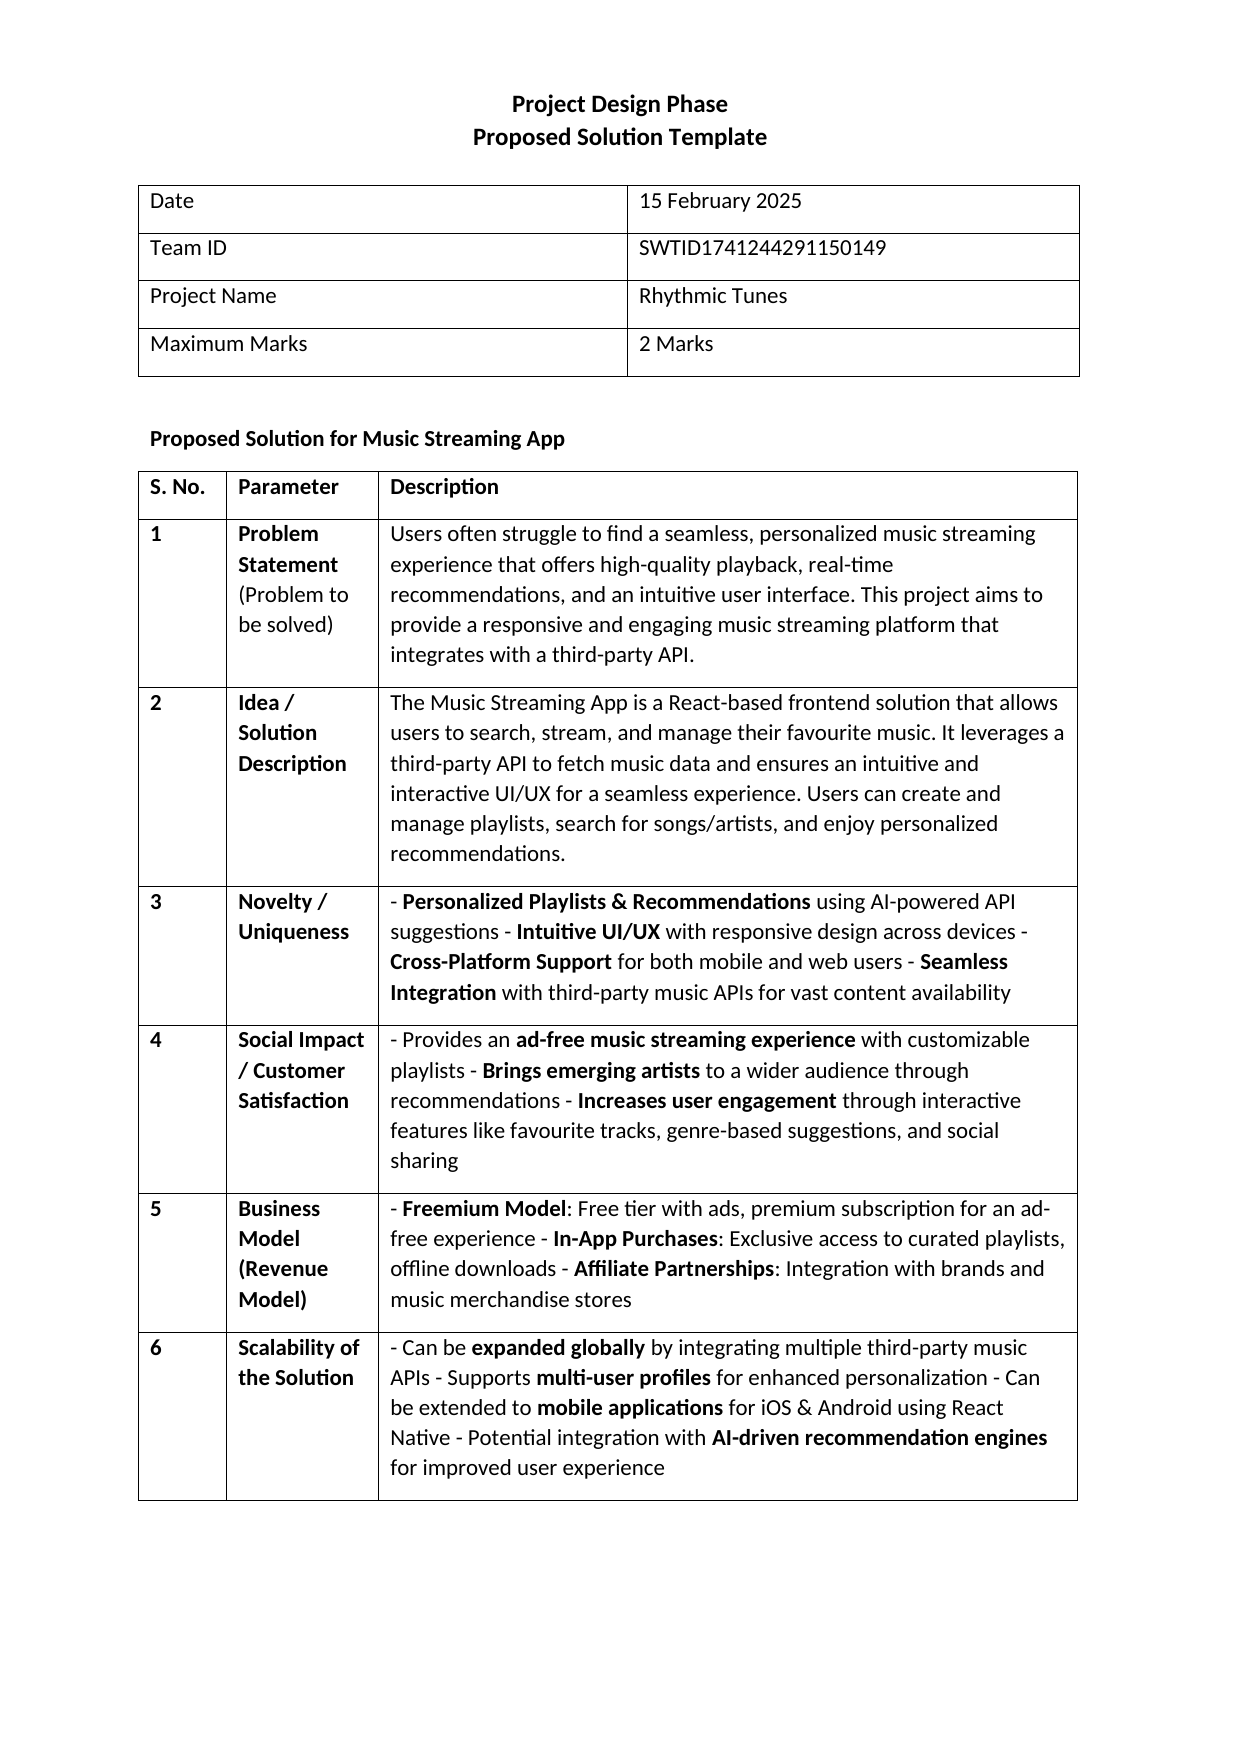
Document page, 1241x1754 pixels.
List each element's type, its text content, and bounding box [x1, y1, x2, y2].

table_cell The Music Streaming App is a React-based frontend solution that allows users to search, stream, and manage their favourite music. It leverages a third-party API to fetch music data and ensures an intuitive and interactive UI/UX for a seamless experience. Users can create and manage playlists, search for songs/artists, and enjoy personalized recommendations. [379, 688, 1077, 886]
table_cell 3 [139, 887, 226, 1024]
table_cell Maximum Marks [139, 329, 627, 376]
table_cell Project Name [139, 281, 627, 328]
table_cell Problem Statement (Problem to be solved) [227, 520, 378, 687]
table_header Description [379, 472, 1077, 518]
table_cell Team ID [139, 234, 627, 280]
table_cell Idea / Solution Description [227, 688, 378, 886]
table_cell 5 [139, 1194, 226, 1332]
table_cell Novelty / Uniqueness [227, 887, 378, 1024]
text Project Design Phase [150, 89, 1090, 119]
table_cell Social Impact / Customer Satisfaction [227, 1026, 378, 1193]
text Proposed Solution for Music Streaming App [150, 424, 1090, 452]
table_cell - Freemium Model: Free tier with ads, premium subscription for an ad-free experience - In-App Purchases: Exclusive access to curated playlists, offline downloads - Affiliate Partnerships: Integration with brands and music merchandise stores [379, 1194, 1077, 1332]
table_cell - Can be expanded globally by integrating multiple third-party music APIs - Supports multi-user profiles for enhanced personalization - Can be extended to mobile applications for iOS & Android using React Native - Potential integration with AI-driven recommendation engines for improved user experience [379, 1333, 1077, 1500]
table_cell 2 [139, 688, 226, 886]
table_header 15 February 2025 [628, 186, 1079, 232]
table_cell SWTID1741244291150149 [628, 234, 1079, 280]
table_cell 1 [139, 520, 226, 687]
table_cell 2 Marks [628, 329, 1079, 376]
table_cell 4 [139, 1026, 226, 1193]
table_cell - Provides an ad-free music streaming experience with customizable playlists - Brings emerging artists to a wider audience through recommendations - Increases user engagement through interactive features like favourite tracks, genre-based suggestions, and social sharing [379, 1026, 1077, 1193]
table_cell Business Model (Revenue Model) [227, 1194, 378, 1332]
table_header S. No. [139, 472, 226, 518]
table_cell Scalability of the Solution [227, 1333, 378, 1500]
table_header Parameter [227, 472, 378, 518]
table_cell - Personalized Playlists & Recommendations using AI-powered API suggestions - Intuitive UI/UX with responsive design across devices - Cross-Platform Support for both mobile and web users - Seamless Integration with third-party music APIs for vast content availability [379, 887, 1077, 1024]
table_cell Rhythmic Tunes [628, 281, 1079, 328]
text Proposed Solution Template [150, 122, 1090, 152]
table_header Date [139, 186, 627, 232]
table_cell Users often struggle to find a seamless, personalized music streaming experience that offers high-quality playback, real-time recommendations, and an intuitive user interface. This project aims to provide a responsive and engaging music streaming platform that integrates with a third-party API. [379, 520, 1077, 687]
table_cell 6 [139, 1333, 226, 1500]
